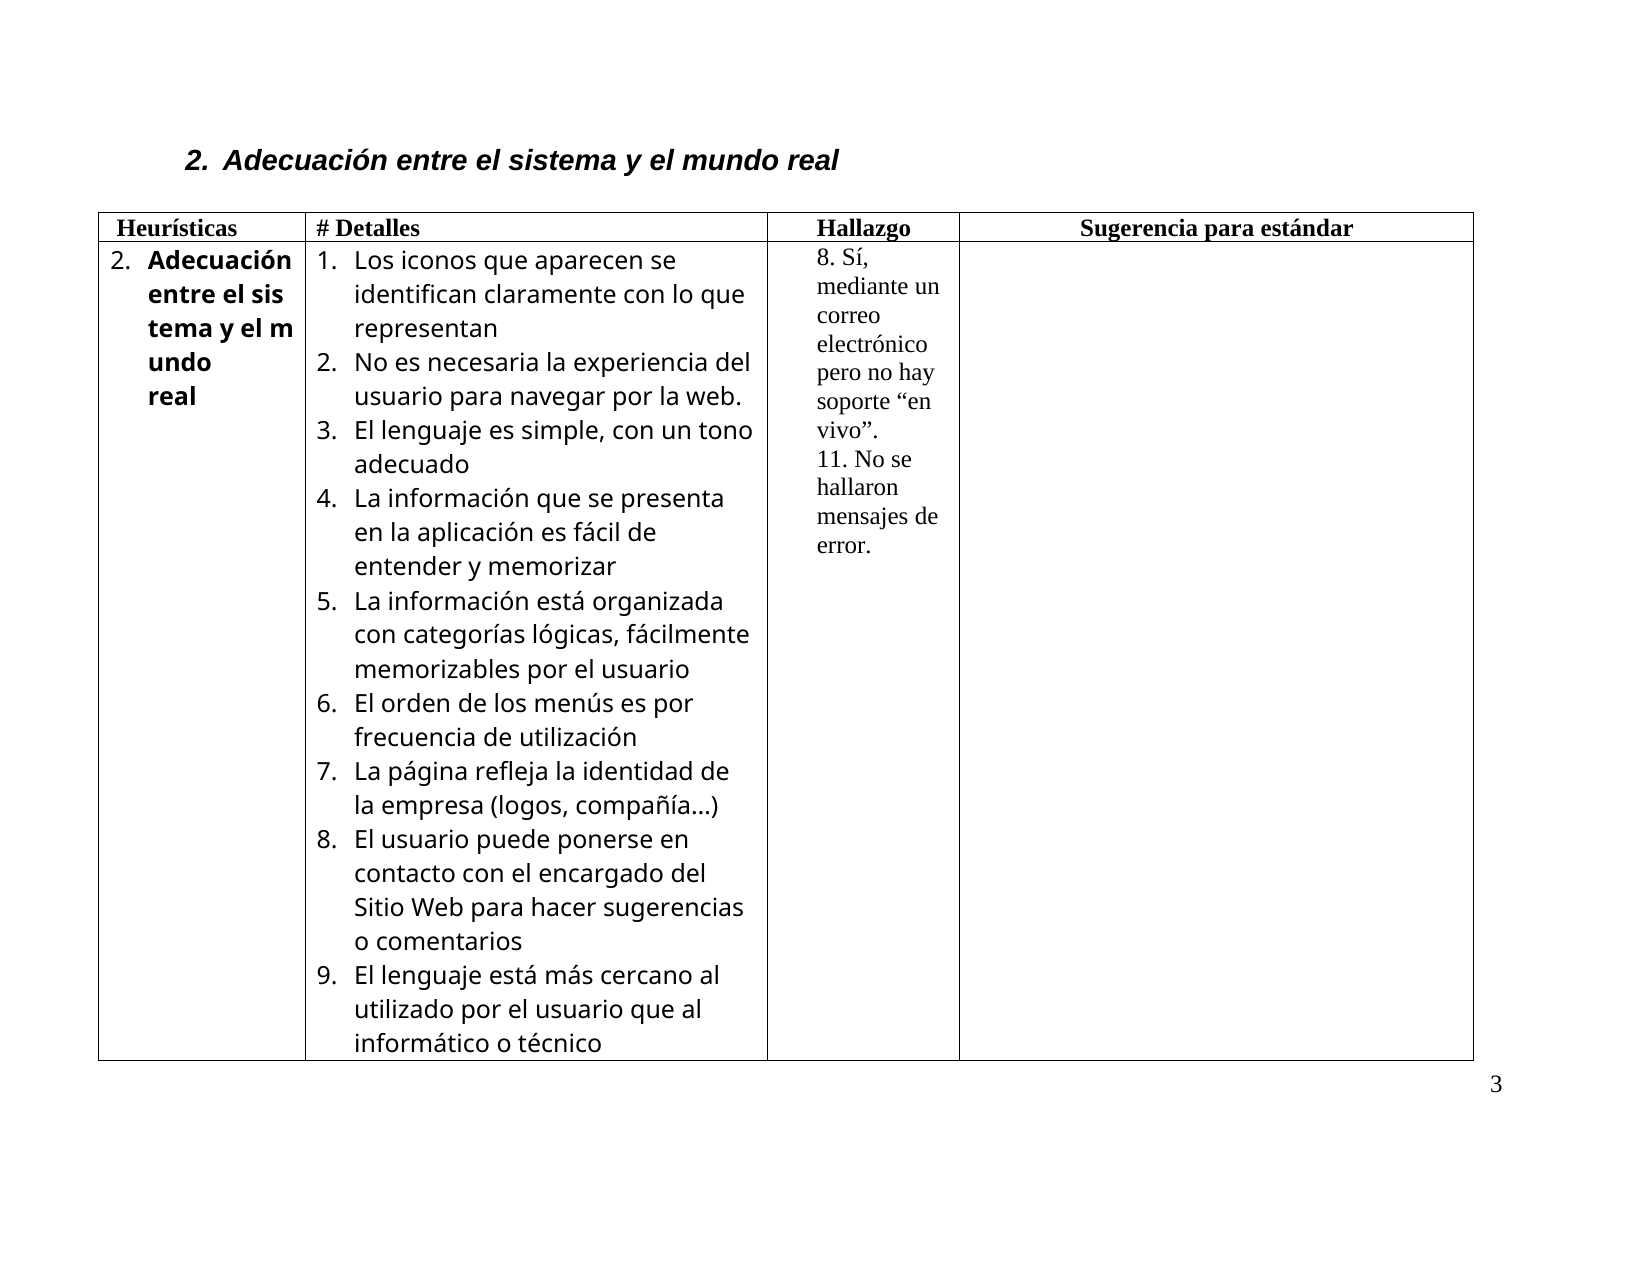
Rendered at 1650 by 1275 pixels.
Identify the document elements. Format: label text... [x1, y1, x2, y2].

table_header Heurísticas [99, 213, 305, 241]
subtitle Adecuación entre el sistema y el mundo real [185, 143, 1502, 177]
table_header # Detalles [306, 213, 767, 241]
table_header Sugerencia para estándar [960, 213, 1473, 241]
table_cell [306, 242, 767, 1060]
table_cell [960, 242, 1473, 1060]
table_header Hallazgo [768, 213, 959, 241]
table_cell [99, 242, 305, 1060]
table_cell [768, 242, 959, 1060]
